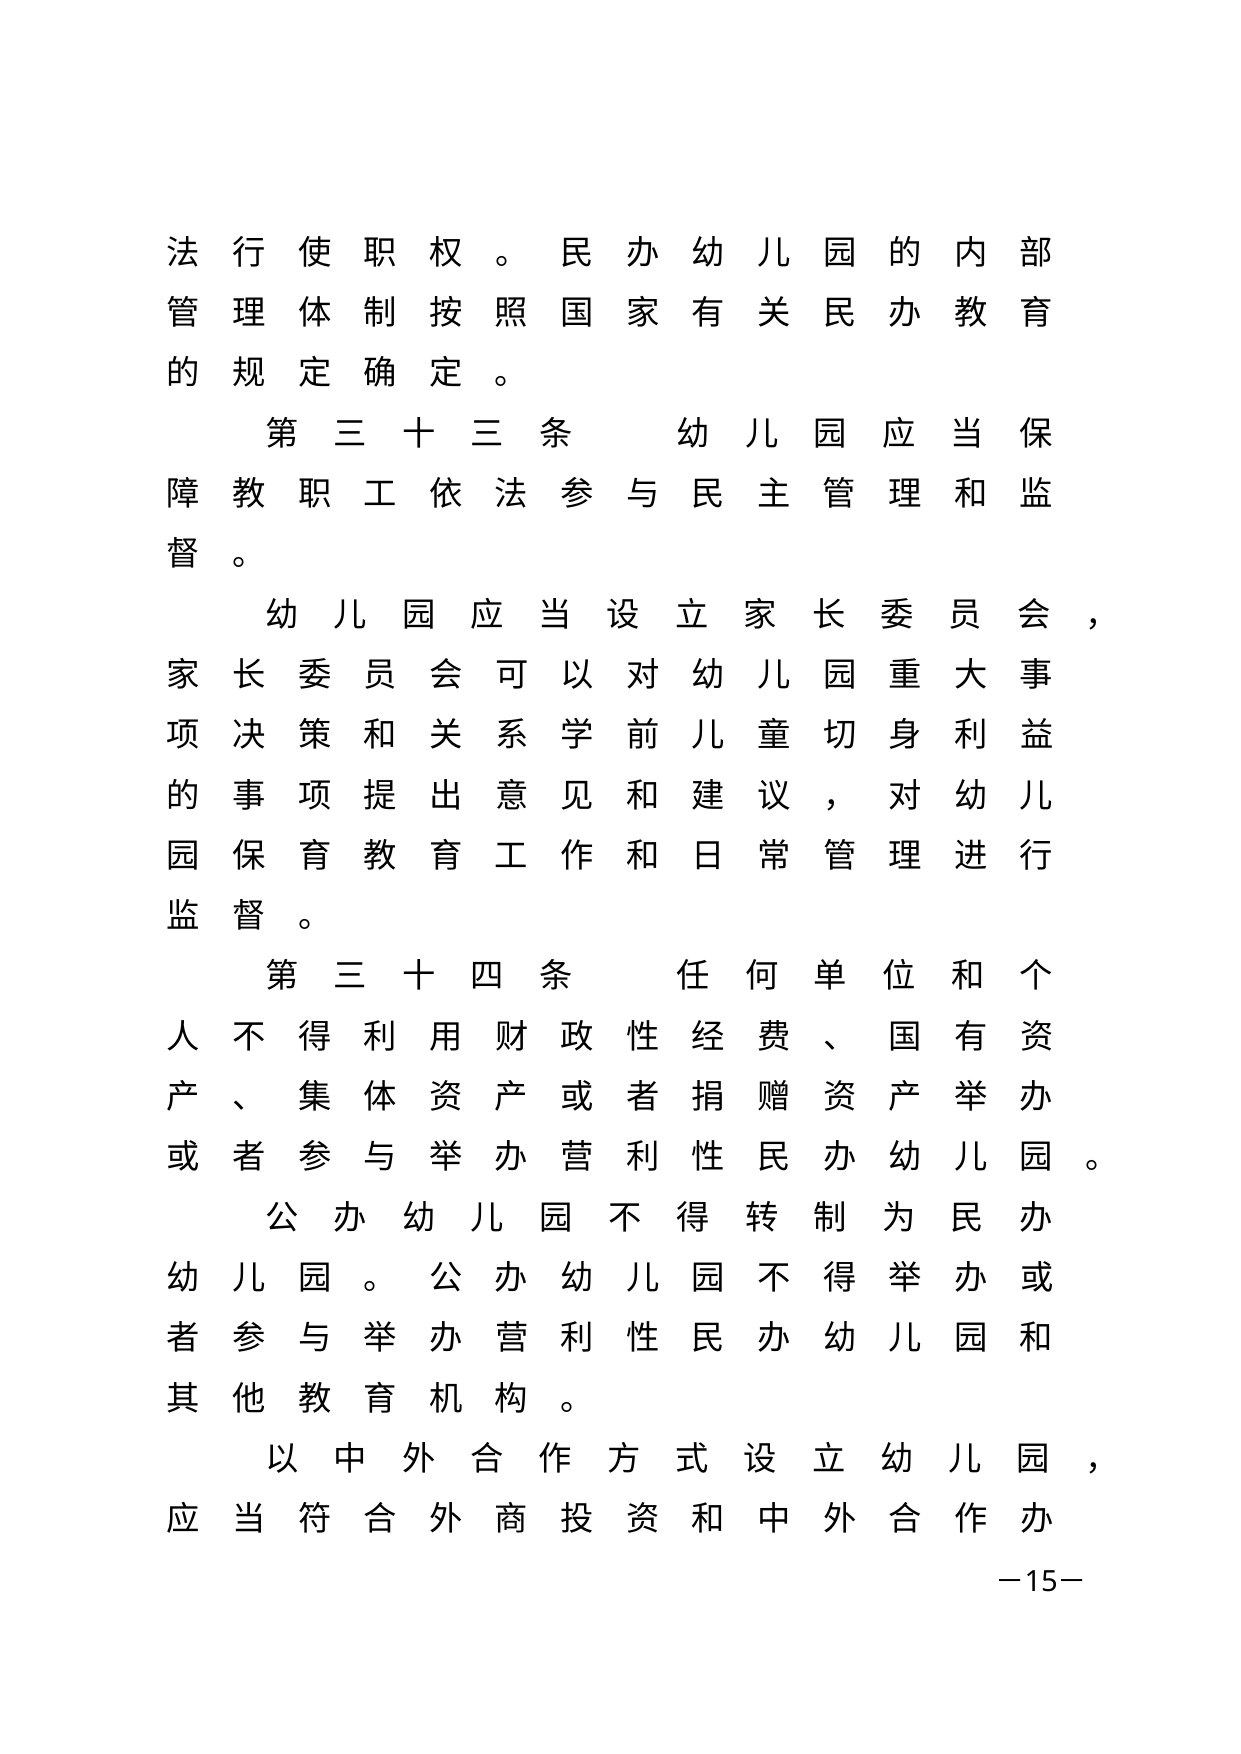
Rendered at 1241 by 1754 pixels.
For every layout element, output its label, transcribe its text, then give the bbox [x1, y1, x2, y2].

text 第三十三条 幼儿园应当保障教职工依法参与民主管理和监督。 [167, 400, 1085, 581]
text 公办幼儿园不得转制为民办幼儿园。公办幼儿园不得举办或者参与举办营利性民办幼儿园和其他教育机构。 [167, 1184, 1085, 1426]
text 幼儿园应当设立家长委员会，家长委员会可以对幼儿园重大事项决策和关系学前儿童切身利益的事项提出意见和建议，对幼儿园保育教育工作和日常管理进行监督。 [167, 581, 1085, 943]
text 公办幼儿园的基层党组织统一领导幼儿园工作，支持园长依法行使职权。民办幼儿园的内部管理体制按照国家有关民办教育的规定确定。 [167, 219, 1085, 400]
text 第三十四条 任何单位和个人不得利用财政性经费、国有资产、集体资产或者捐赠资产举办或者参与举办营利性民办幼儿园。 [167, 943, 1085, 1184]
text 以中外合作方式设立幼儿园，应当符合外商投资和中外合作办学有关法律法规的规定。 [167, 1426, 1085, 1546]
